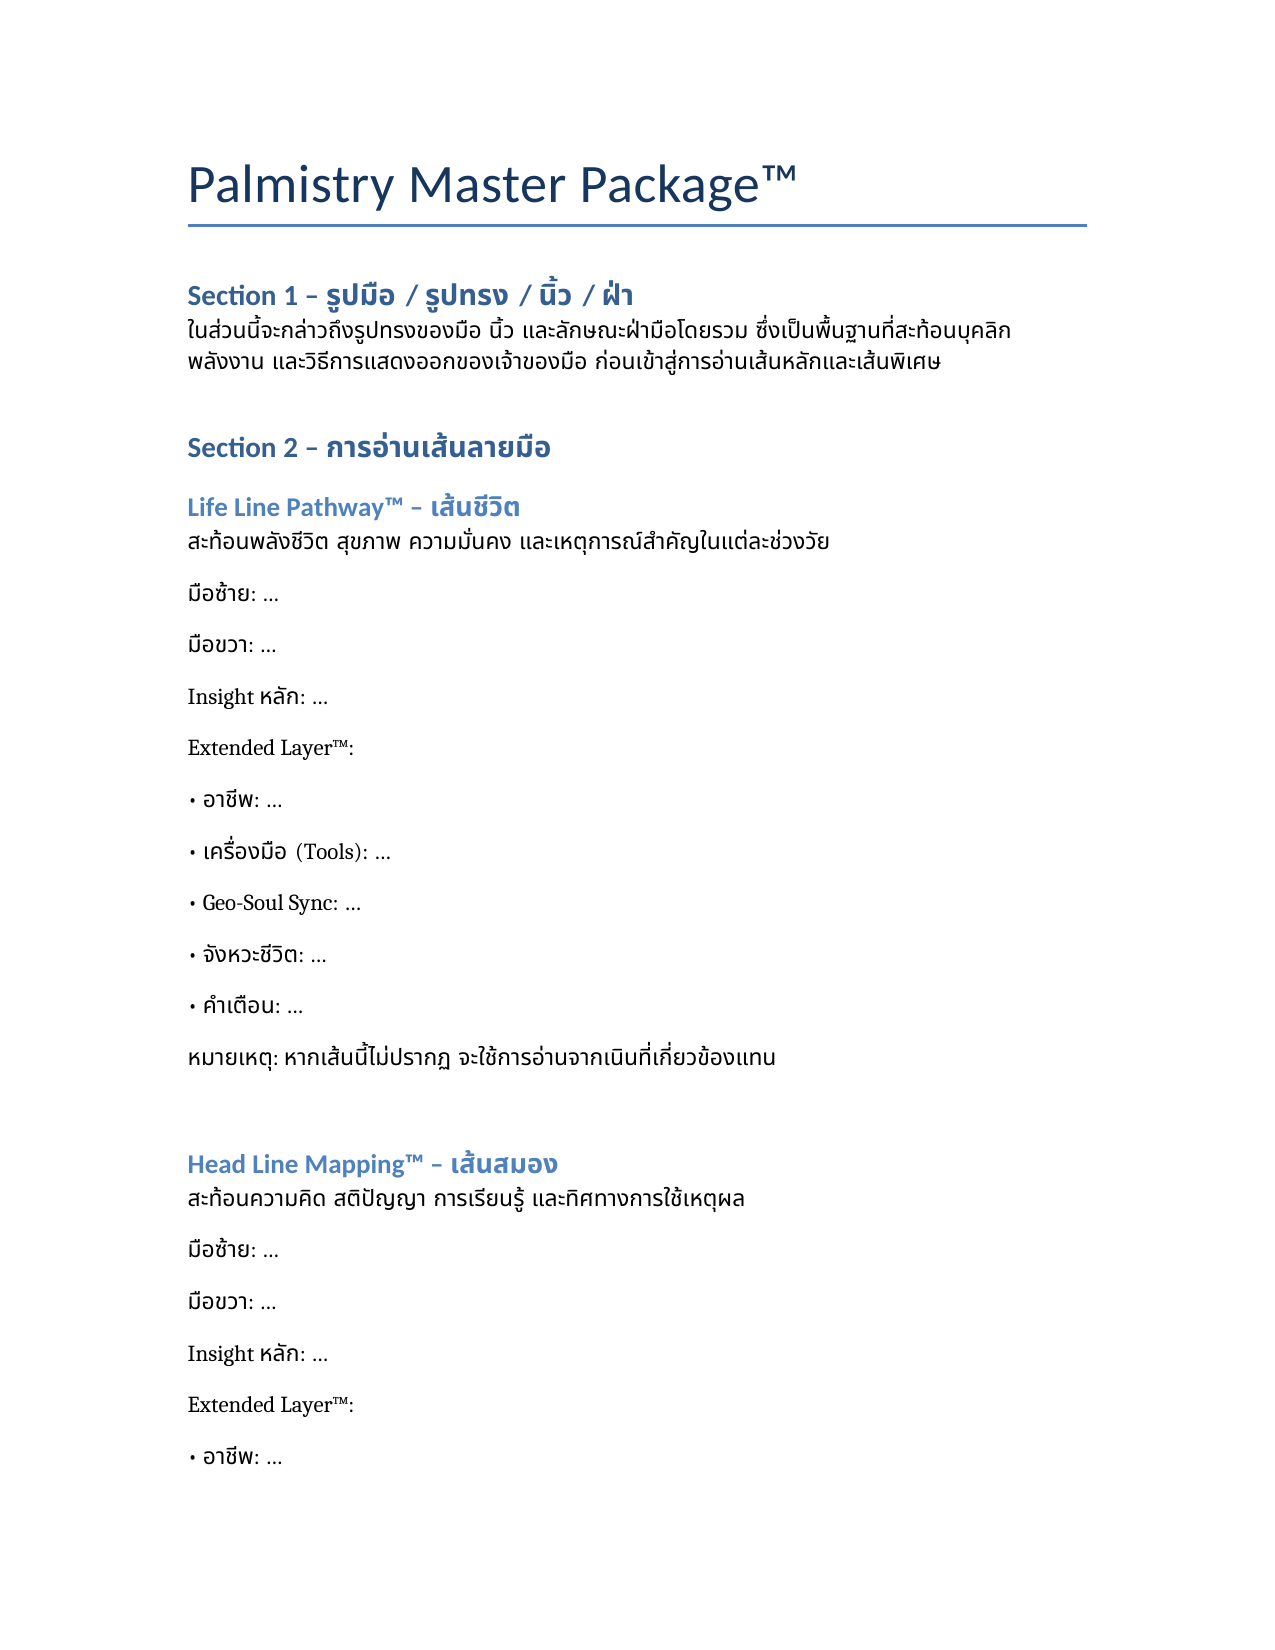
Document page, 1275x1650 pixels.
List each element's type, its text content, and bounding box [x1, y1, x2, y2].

text Insight หลัก: … [187, 1340, 1087, 1367]
text • อาชีพ: … [187, 786, 1087, 813]
text มือซ้าย: … [187, 580, 1087, 607]
text Extended Layer™: [187, 1392, 1087, 1418]
text • คำเตือน: … [187, 993, 1087, 1019]
text หมายเหตุ: หากเส้นนี้ไม่ปรากฏ จะใช้การอ่านจากเนินที่เกี่ยวข้องแทน [187, 1044, 1087, 1071]
text • เครื่องมือ (Tools): … [187, 838, 1087, 865]
text สะท้อนความคิด สติปัญญา การเรียนรู้ และทิศทางการใช้เหตุผล [187, 1185, 1087, 1212]
text มือขวา: … [187, 1288, 1087, 1315]
subtitle Section 1 – รูปมือ / รูปทรง / นิ้ว / ฝ่า [187, 277, 1087, 312]
text มือขวา: … [187, 632, 1087, 659]
text สะท้อนพลังชีวิต สุขภาพ ความมั่นคง และเหตุการณ์สำคัญในแต่ละช่วงวัย [187, 528, 1087, 555]
text Insight หลัก: … [187, 683, 1087, 710]
text • Geo-Soul Sync: … [187, 890, 1087, 916]
subtitle Head Line Mapping™ – เส้นสมอง [187, 1147, 1087, 1180]
subtitle Section 2 – การอ่านเส้นลายมือ [187, 429, 1087, 464]
text • อาชีพ: … [187, 1443, 1087, 1470]
text ในส่วนนี้จะกล่าวถึงรูปทรงของมือ นิ้ว และลักษณะฝ่ามือโดยรวม ซึ่งเป็นพื้นฐานที่สะท้อนบุคลิก พลังงาน และวิธีการแสดงออกของเจ้าของมือ ก่อนเข้าสู่การอ่านเส้นหลักและเส้นพิเศษ [187, 317, 1087, 375]
text Extended Layer™: [187, 735, 1087, 762]
subtitle Life Line Pathway™ – เส้นชีวิต [187, 491, 1087, 523]
text • จังหวะชีวิต: … [187, 941, 1087, 968]
text มือซ้าย: … [187, 1237, 1087, 1263]
title Palmistry Master Package™ [187, 150, 1087, 227]
